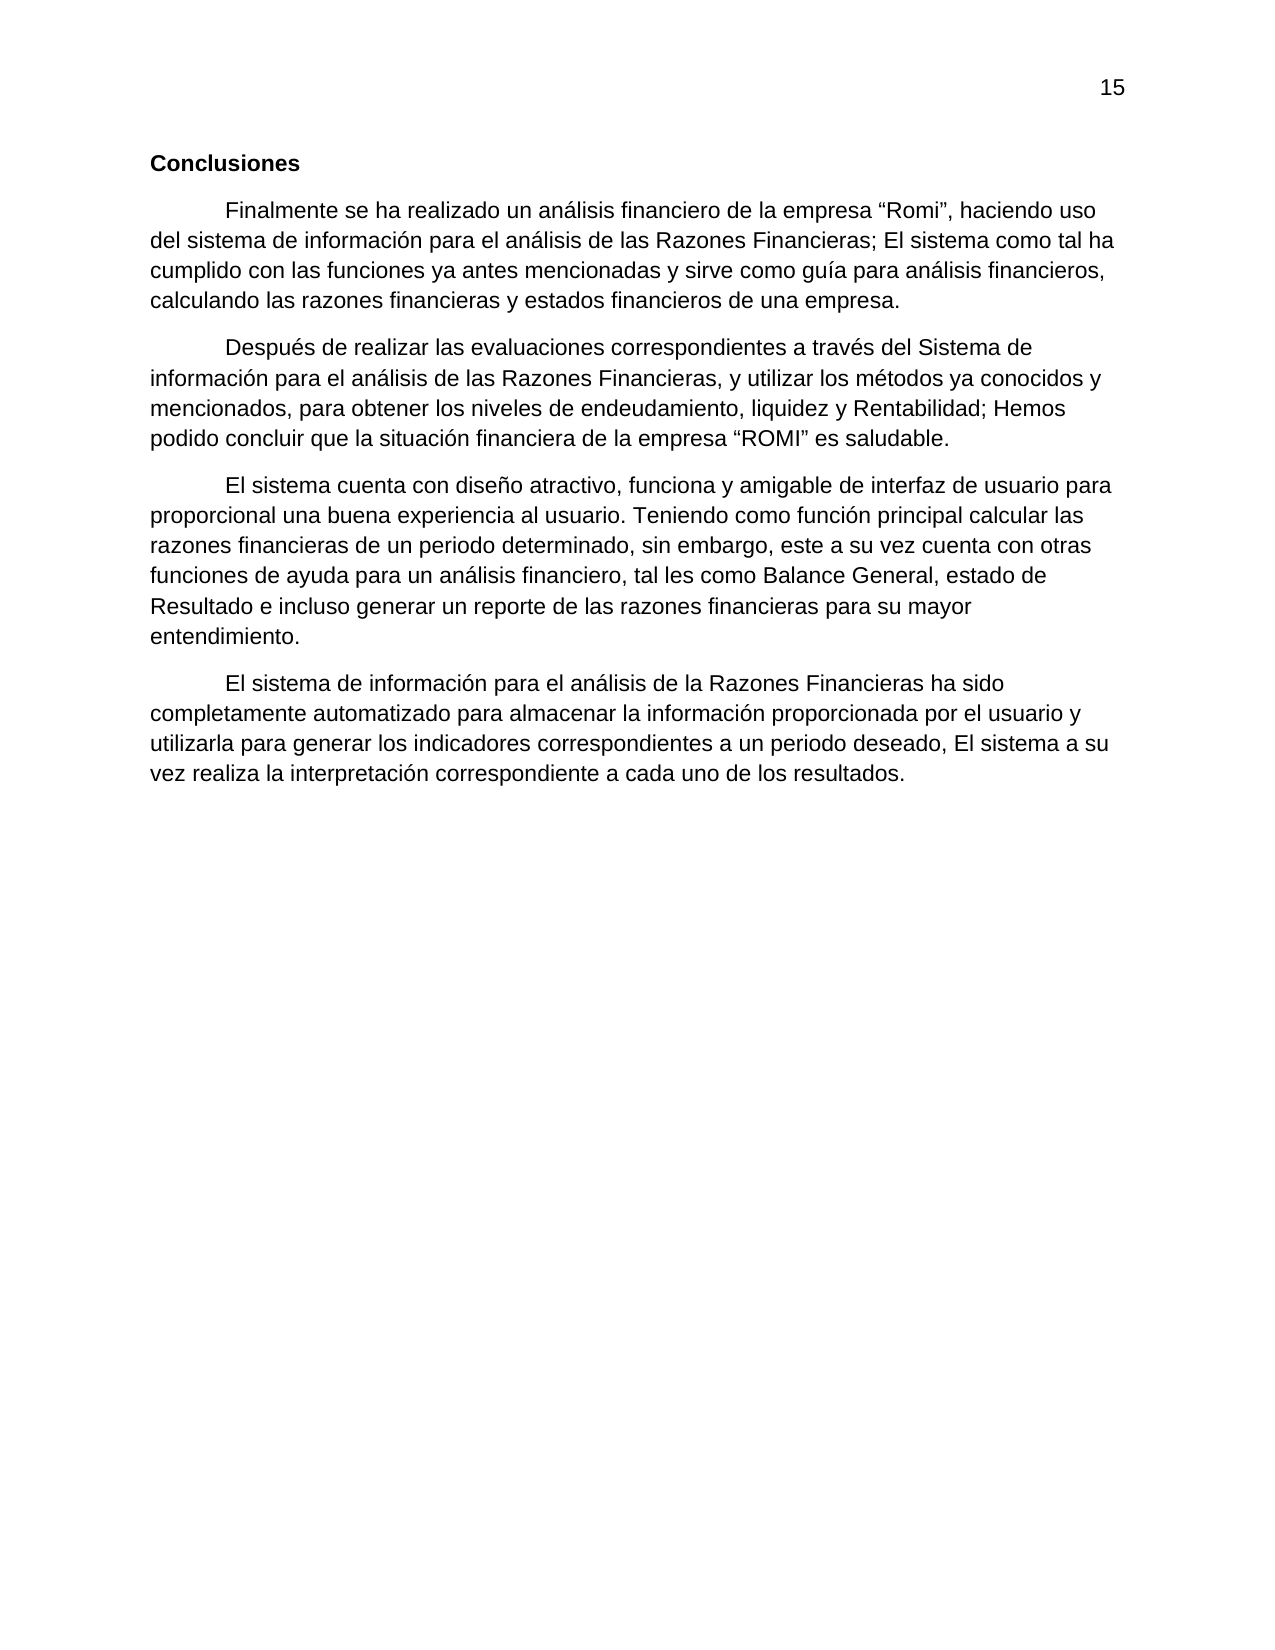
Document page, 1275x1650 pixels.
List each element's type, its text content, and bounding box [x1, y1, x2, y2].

text Finalmente se ha realizado un análisis financiero de la empresa “Romi”, haciendo uso del sistema de información para el análisis de las Razones Financieras; El sistema como tal ha cumplido con las funciones ya antes mencionadas y sirve como guía para análisis financieros, calculando las razones financieras y estados financieros de una empresa. [150, 197, 1125, 314]
subtitle Conclusiones [150, 150, 1125, 176]
text El sistema de información para el análisis de la Razones Financieras ha sido completamente automatizado para almacenar la información proporcionada por el usuario y utilizarla para generar los indicadores correspondientes a un periodo deseado, El sistema a su vez realiza la interpretación correspondiente a cada uno de los resultados. [150, 670, 1125, 787]
text El sistema cuenta con diseño atractivo, funciona y amigable de interfaz de usuario para proporcional una buena experiencia al usuario. Teniendo como función principal calcular las razones financieras de un periodo determinado, sin embargo, este a su vez cuenta con otras funciones de ayuda para un análisis financiero, tal les como Balance General, estado de Resultado e incluso generar un reporte de las razones financieras para su mayor entendimiento. [150, 472, 1125, 649]
text Después de realizar las evaluaciones correspondientes a través del Sistema de información para el análisis de las Razones Financieras, y utilizar los métodos ya conocidos y mencionados, para obtener los niveles de endeudamiento, liquidez y Rentabilidad; Hemos podido concluir que la situación financiera de la empresa “ROMI” es saludable. [150, 334, 1125, 451]
